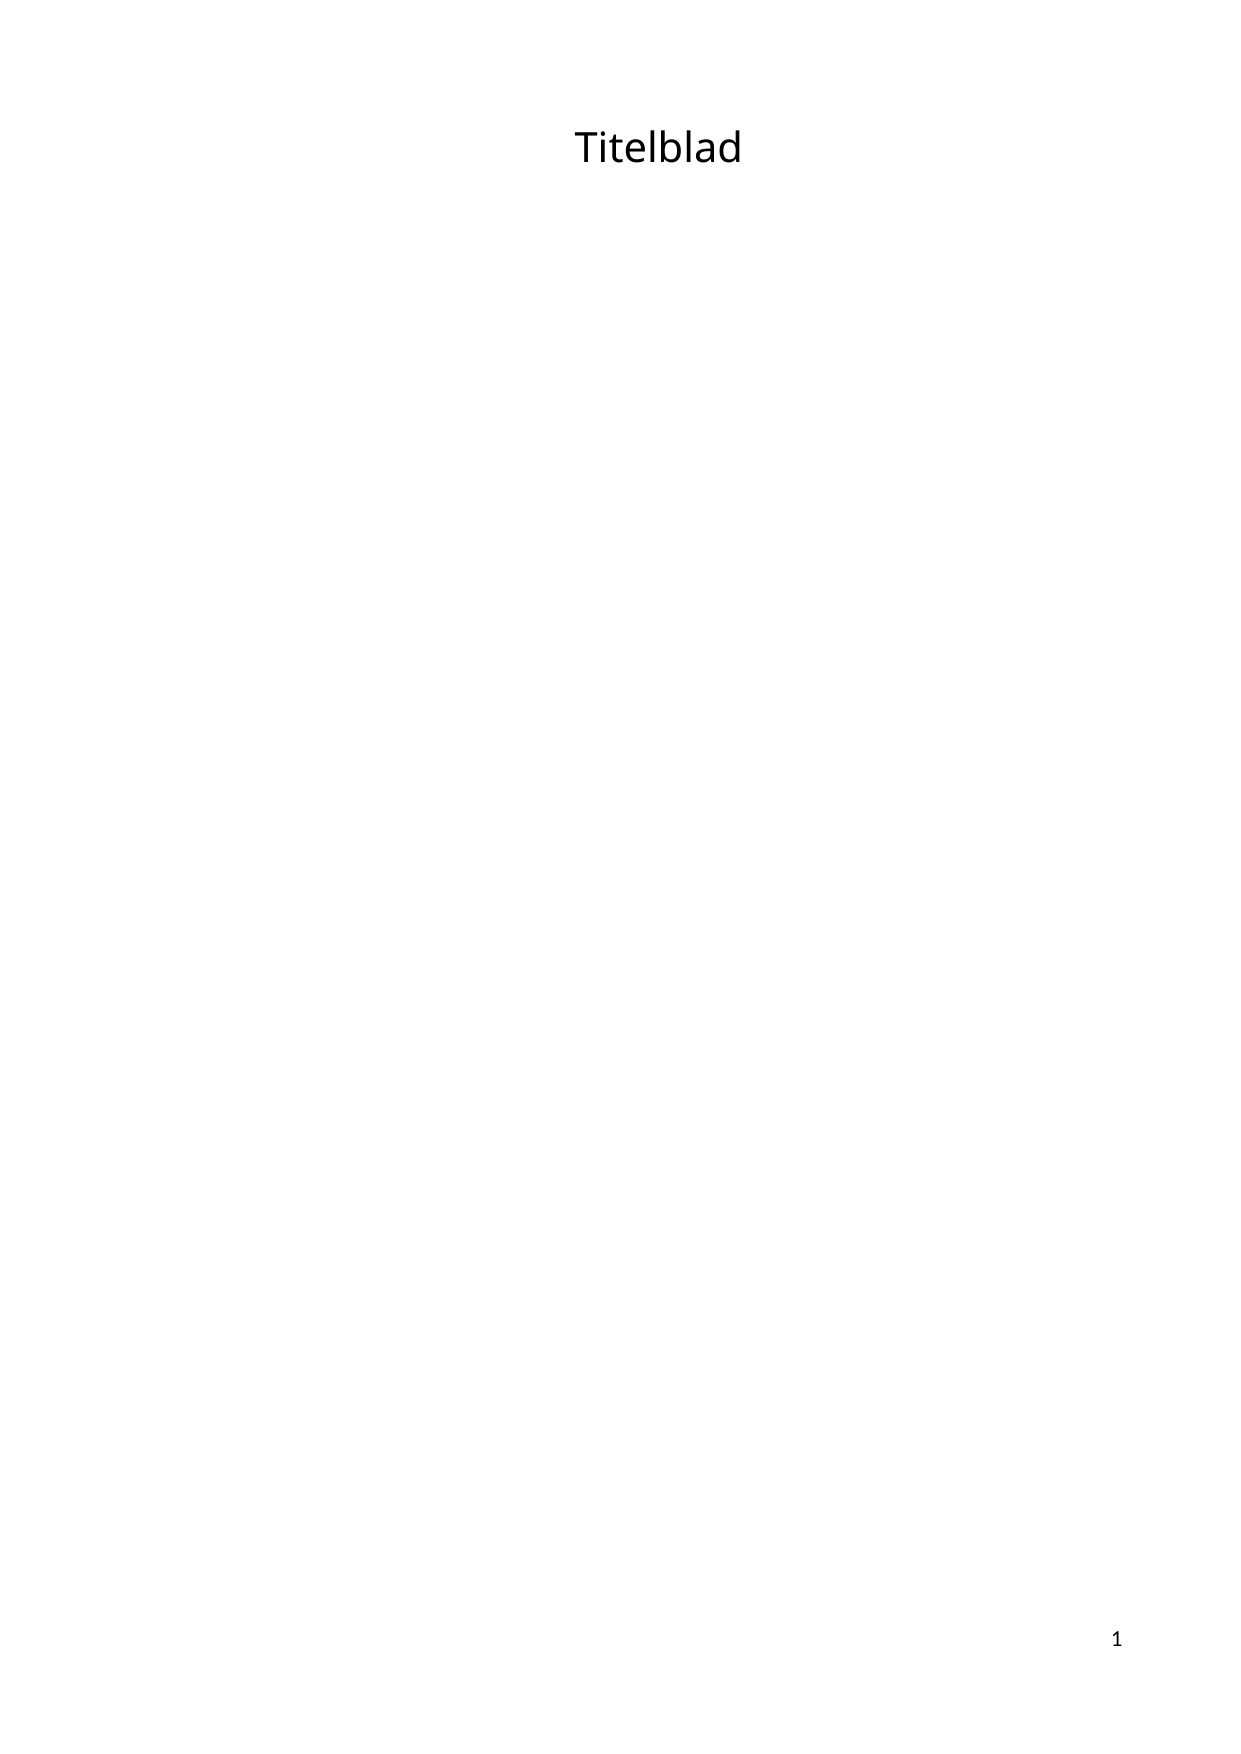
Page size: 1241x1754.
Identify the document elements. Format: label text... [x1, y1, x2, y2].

text Titelblad [195, 118, 1122, 175]
